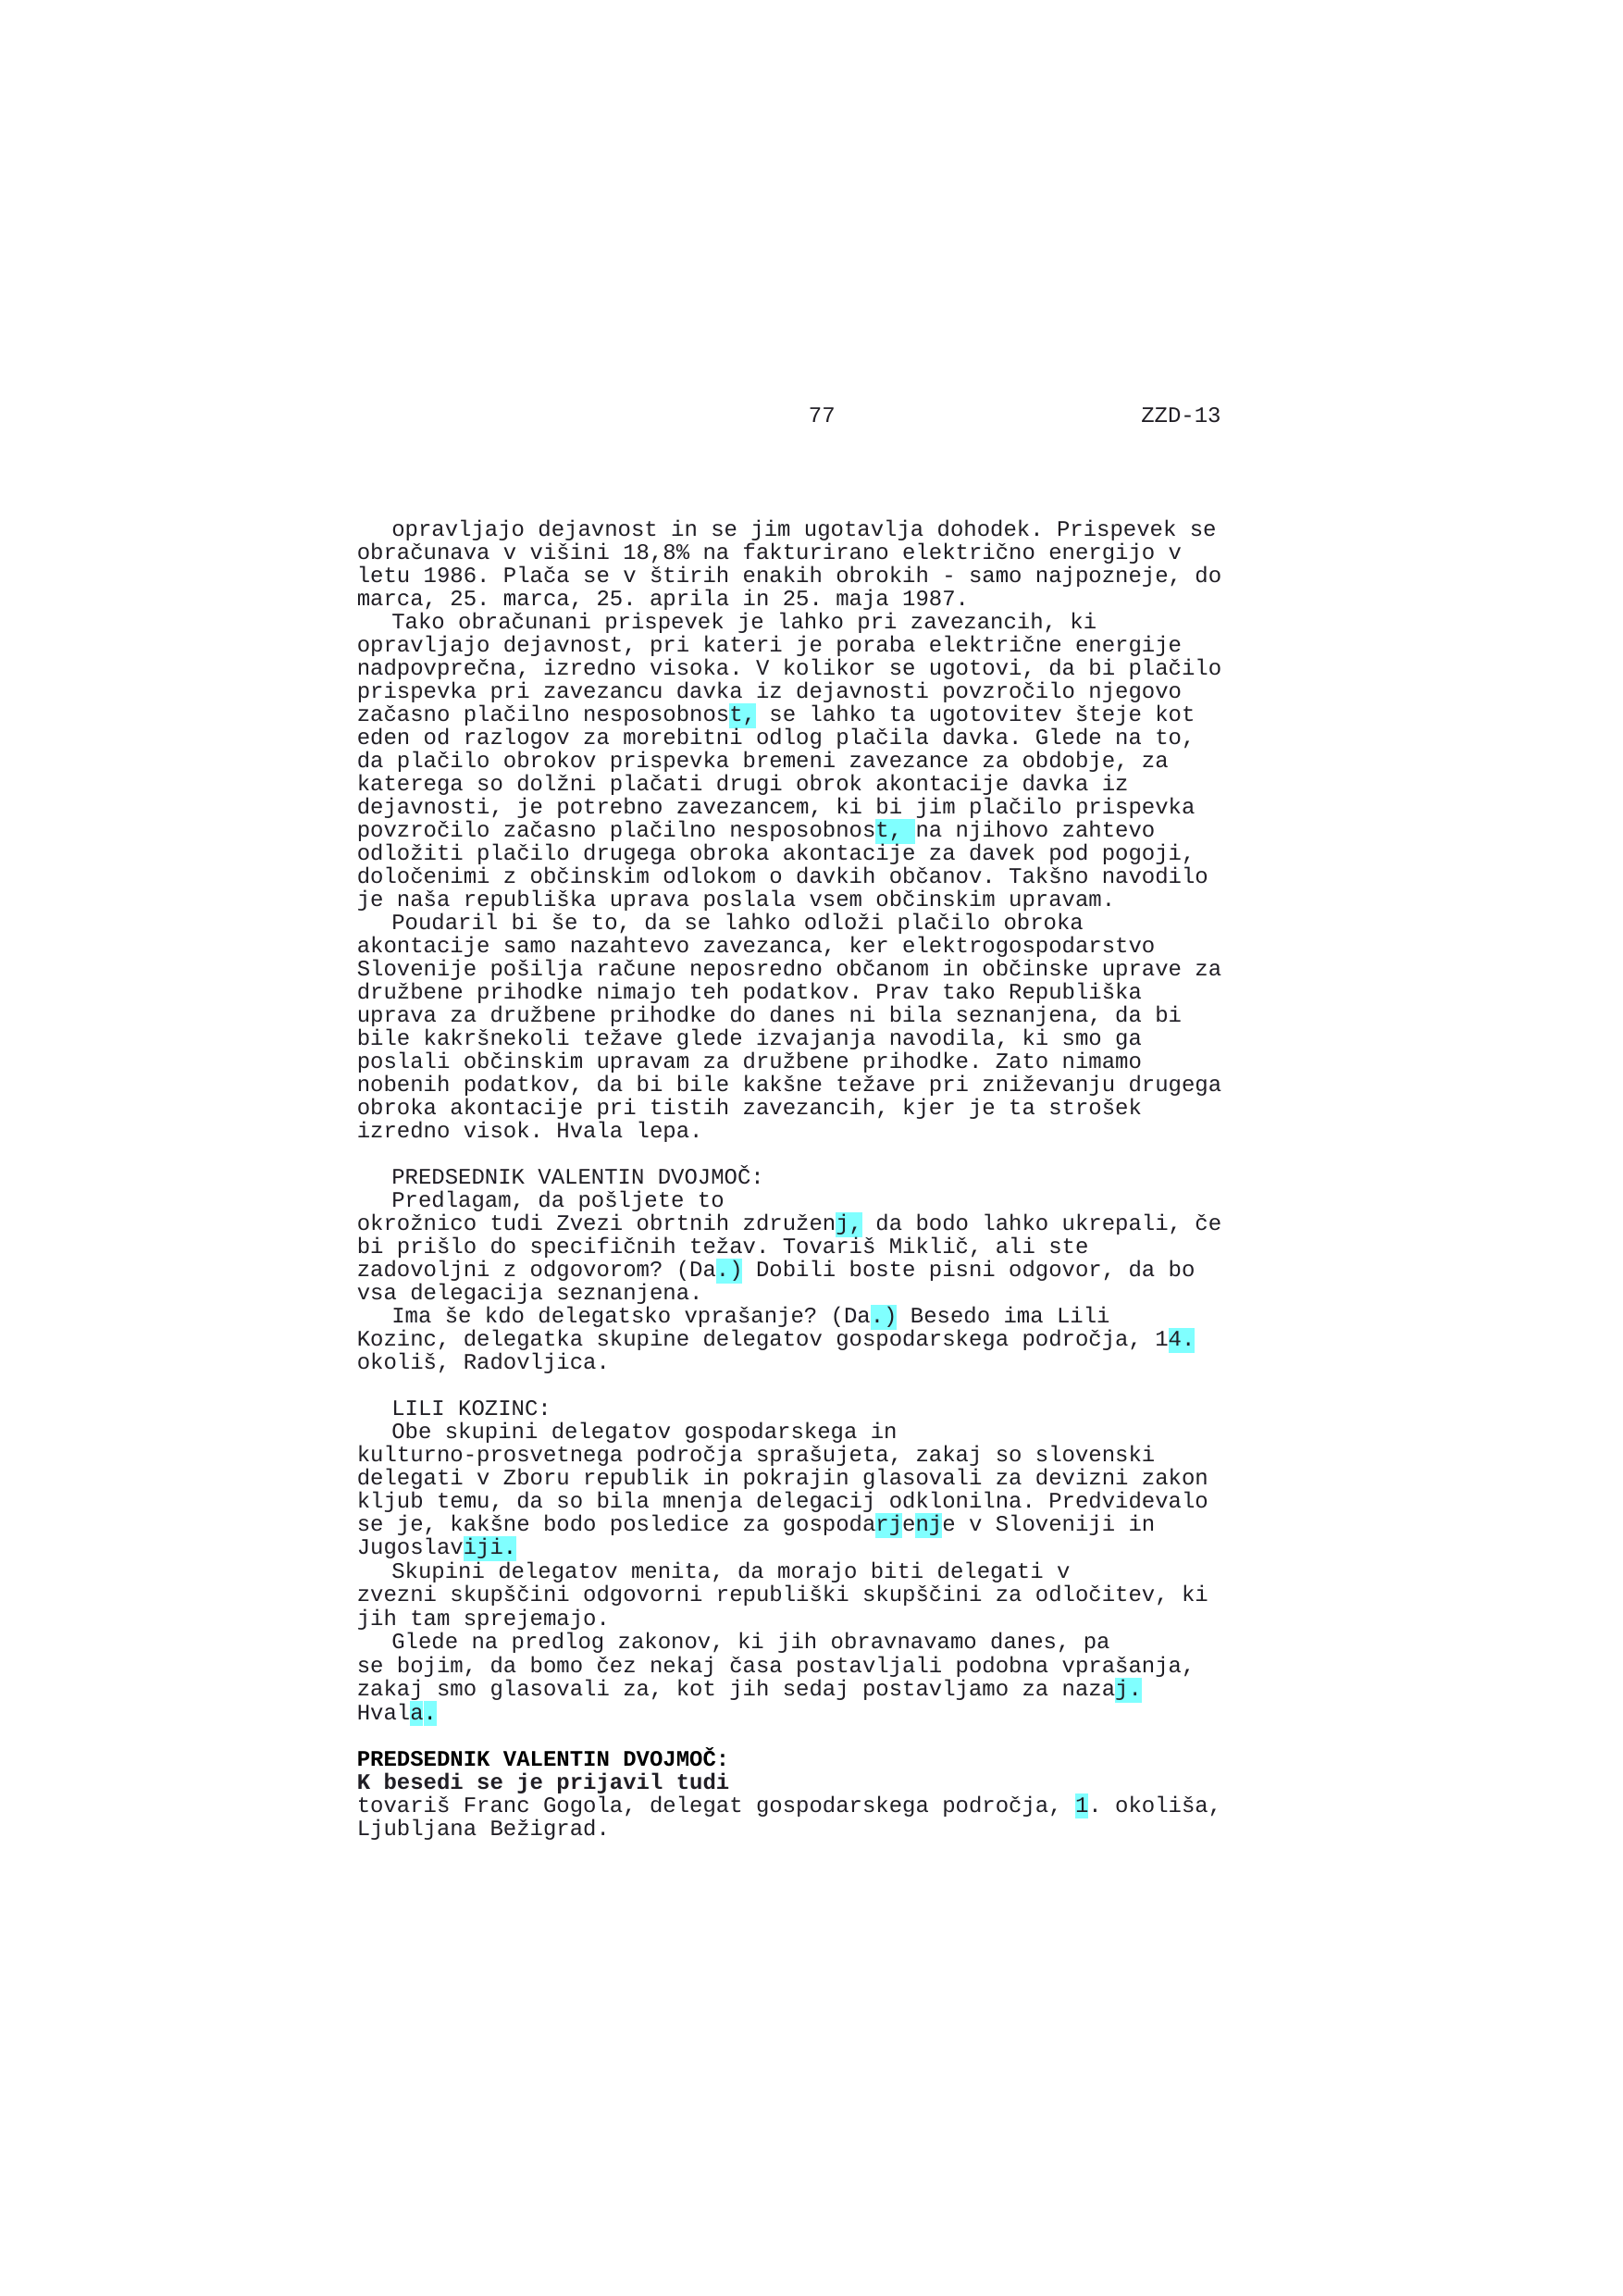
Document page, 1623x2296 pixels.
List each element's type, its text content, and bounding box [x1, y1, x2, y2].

text Ima še kdo delegatsko vprašanje? (Da.) Besedo ima Lili Kozinc, delegatka skupine delegatov gospodarskega področja, 14. okoliš, Radovljica. [357, 1304, 1267, 1373]
text PREDSEDNIK VALENTIN DVOJMOČ: [357, 1165, 1267, 1188]
text Glede na predlog zakonov, ki jih obravnavamo danes, pa se bojim, da bomo čez nekaj časa postavljali podobna vprašanja, zakaj smo glasovali za, kot jih sedaj postavljamo za nazaj. Hvala. [357, 1630, 1267, 1724]
text Predlagam, da pošljete to okrožnico tudi Zvezi obrtnih združenj, da bodo lahko ukrepali, če bi prišlo do specifičnih težav. Tovariš Miklič, ali ste zadovoljni z odgovorom? (Da.) Dobili boste pisni odgovor, da bo vsa delegacija seznanjena. [357, 1188, 1267, 1304]
text Poudaril bi še to, da se lahko odloži plačilo obroka akontacije samo na zahtevo zavezanca, ker elektrogospodarstvo Slovenije pošilja račune neposredno občanom in občinske uprave za družbene prihodke nimajo teh podatkov. Prav tako Republiška uprava za družbene prihodke do danes ni bila seznanjena, da bi bile kakršnekoli težave glede izvajanja navodila, ki smo ga poslali občinskim upravam za družbene prihodke. Zato nimamo nobenih podatkov, da bi bile kakšne težave pri zniževanju drugega obroka akontacije pri tistih zavezancih, kjer je ta strošek izredno visok. Hvala lepa. [357, 911, 1267, 1142]
text Skupini delegatov menita, da morajo biti delegati v zvezni skupščini odgovorni republiški skupščini za odločitev, ki jih tam sprejemajo. [357, 1558, 1267, 1630]
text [357, 517, 1267, 610]
text PREDSEDNIK VALENTIN DVOJMOČ: [357, 1747, 1267, 1770]
text Obe skupini delegatov gospodarskega in kulturno-prosvetnega področja sprašujeta, zakaj so slovenski delegati v Zboru republik in pokrajin glasovali za devizni zakon kljub temu, da so bila mnenja delegacij odklonilna. Predvidevalo se je, kakšne bodo posledice za gospodarjenje v Sloveniji in Jugoslaviji. [357, 1420, 1267, 1558]
text Tako obračunani prispevek je lahko pri zavezancih, ki opravljajo dejavnost, pri kateri je poraba električne energije nadpovprečna, izredno visoka. V kolikor se ugotovi, da bi plačilo prispevka pri zavezancu davka iz dejavnosti povzročilo njegovo začasno plačilno nesposobnost, se lahko ta ugotovitev šteje kot eden od razlogov za morebitni odlog plačila davka. Glede na to, da plačilo obrokov prispevka bremeni zavezance za obdobje, za katerega so dolžni plačati drugi obrok akontacije davka iz dejavnosti, je potrebno zavezancem, ki bi jim plačilo prispevka povzročilo začasno plačilno nesposobnost, na njihovo zahtevo odložiti plačilo drugega obroka akontacije za davek pod pogoji, določenimi z občinskim odlokom o davkih občanov. Takšno navodilo je naša republiška uprava poslala vsem občinskim upravam. [357, 610, 1267, 911]
text K besedi se je prijavil tudi tovariš Franc Gogola, delegat gospodarskega področja, 1. okoliša, Ljubljana Bežigrad. [357, 1770, 1267, 1840]
text LILI KOZINC: [357, 1396, 1267, 1420]
